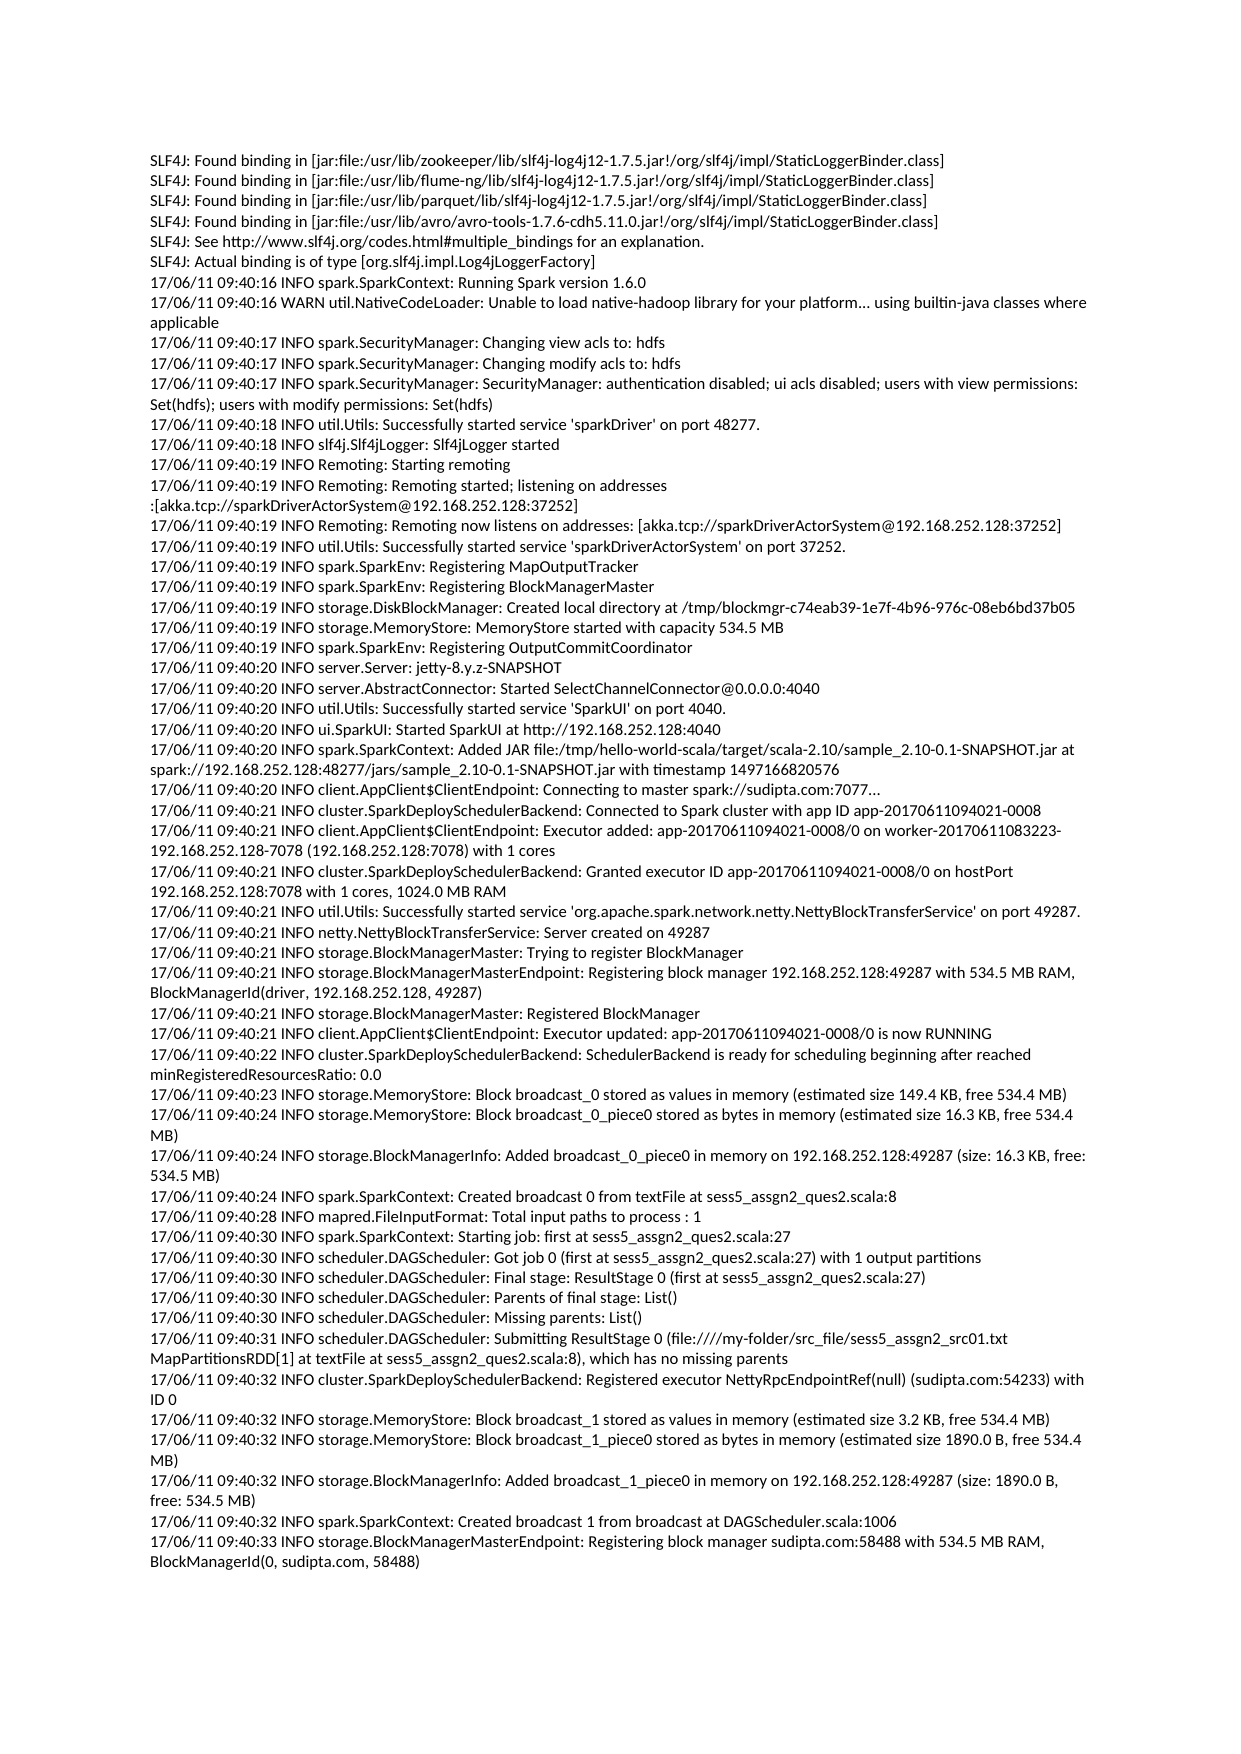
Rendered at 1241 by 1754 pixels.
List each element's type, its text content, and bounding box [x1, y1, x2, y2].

text 17/06/11 09:40:21 INFO cluster.SparkDeploySchedulerBackend: Connected to Spark cluster with app ID app-20170611094021-0008 [150, 800, 1090, 820]
text 17/06/11 09:40:17 INFO spark.SecurityManager: SecurityManager: authentication disabled; ui acls disabled; users with view permissions: Set(hdfs); users with modify permissions: Set(hdfs) [150, 373, 1090, 414]
text 17/06/11 09:40:32 INFO cluster.SparkDeploySchedulerBackend: Registered executor NettyRpcEndpointRef(null) (sudipta.com:54233) with ID 0 [150, 1369, 1090, 1409]
text 17/06/11 09:40:21 INFO storage.BlockManagerMaster: Trying to register BlockManager [150, 942, 1090, 962]
text SLF4J: Found binding in [jar:file:/usr/lib/parquet/lib/slf4j-log4j12-1.7.5.jar!/org/slf4j/impl/StaticLoggerBinder.class] [150, 191, 1090, 211]
text 17/06/11 09:40:32 INFO storage.BlockManagerInfo: Added broadcast_1_piece0 in memory on 192.168.252.128:49287 (size: 1890.0 B, free: 534.5 MB) [150, 1470, 1090, 1511]
text 17/06/11 09:40:16 INFO spark.SparkContext: Running Spark version 1.6.0 [150, 272, 1090, 292]
text 17/06/11 09:40:28 INFO mapred.FileInputFormat: Total input paths to process : 1 [150, 1206, 1090, 1227]
text 17/06/11 09:40:16 WARN util.NativeCodeLoader: Unable to load native-hadoop library for your platform... using builtin-java classes where applicable [150, 292, 1090, 333]
text 17/06/11 09:40:21 INFO storage.BlockManagerMasterEndpoint: Registering block manager 192.168.252.128:49287 with 534.5 MB RAM, BlockManagerId(driver, 192.168.252.128, 49287) [150, 962, 1090, 1003]
text 17/06/11 09:40:32 INFO spark.SparkContext: Created broadcast 1 from broadcast at DAGScheduler.scala:1006 [150, 1511, 1090, 1531]
text 17/06/11 09:40:17 INFO spark.SecurityManager: Changing modify acls to: hdfs [150, 353, 1090, 373]
text 17/06/11 09:40:21 INFO storage.BlockManagerMaster: Registered BlockManager [150, 1003, 1090, 1023]
text 17/06/11 09:40:20 INFO util.Utils: Successfully started service 'SparkUI' on port 4040. [150, 698, 1090, 719]
text 17/06/11 09:40:30 INFO scheduler.DAGScheduler: Got job 0 (first at sess5_assgn2_ques2.scala:27) with 1 output partitions [150, 1247, 1090, 1267]
text 17/06/11 09:40:21 INFO cluster.SparkDeploySchedulerBackend: Granted executor ID app-20170611094021-0008/0 on hostPort 192.168.252.128:7078 with 1 cores, 1024.0 MB RAM [150, 861, 1090, 902]
text 17/06/11 09:40:31 INFO scheduler.DAGScheduler: Submitting ResultStage 0 (file:////my-folder/src_file/sess5_assgn2_src01.txt MapPartitionsRDD[1] at textFile at sess5_assgn2_ques2.scala:8), which has no missing parents [150, 1328, 1090, 1369]
text 17/06/11 09:40:19 INFO Remoting: Remoting now listens on addresses: [akka.tcp://sparkDriverActorSystem@192.168.252.128:37252] [150, 516, 1090, 536]
text 17/06/11 09:40:21 INFO util.Utils: Successfully started service 'org.apache.spark.network.netty.NettyBlockTransferService' on port 49287. [150, 902, 1090, 922]
text 17/06/11 09:40:33 INFO storage.BlockManagerMasterEndpoint: Registering block manager sudipta.com:58488 with 534.5 MB RAM, BlockManagerId(0, sudipta.com, 58488) [150, 1531, 1090, 1572]
text 17/06/11 09:40:30 INFO scheduler.DAGScheduler: Final stage: ResultStage 0 (first at sess5_assgn2_ques2.scala:27) [150, 1267, 1090, 1287]
text 17/06/11 09:40:20 INFO spark.SparkContext: Added JAR file:/tmp/hello-world-scala/target/scala-2.10/sample_2.10-0.1-SNAPSHOT.jar at spark://192.168.252.128:48277/jars/sample_2.10-0.1-SNAPSHOT.jar with timestamp 1497166820576 [150, 739, 1090, 780]
text 17/06/11 09:40:21 INFO client.AppClient$ClientEndpoint: Executor added: app-20170611094021-0008/0 on worker-20170611083223-192.168.252.128-7078 (192.168.252.128:7078) with 1 cores [150, 820, 1090, 861]
text 17/06/11 09:40:20 INFO ui.SparkUI: Started SparkUI at http://192.168.252.128:4040 [150, 719, 1090, 739]
text 17/06/11 09:40:24 INFO spark.SparkContext: Created broadcast 0 from textFile at sess5_assgn2_ques2.scala:8 [150, 1186, 1090, 1206]
text 17/06/11 09:40:19 INFO spark.SparkEnv: Registering BlockManagerMaster [150, 577, 1090, 597]
text 17/06/11 09:40:21 INFO netty.NettyBlockTransferService: Server created on 49287 [150, 922, 1090, 942]
text 17/06/11 09:40:19 INFO storage.MemoryStore: MemoryStore started with capacity 534.5 MB [150, 617, 1090, 637]
text SLF4J: Found binding in [jar:file:/usr/lib/avro/avro-tools-1.7.6-cdh5.11.0.jar!/org/slf4j/impl/StaticLoggerBinder.class] [150, 211, 1090, 231]
text 17/06/11 09:40:19 INFO spark.SparkEnv: Registering OutputCommitCoordinator [150, 637, 1090, 658]
text 17/06/11 09:40:23 INFO storage.MemoryStore: Block broadcast_0 stored as values in memory (estimated size 149.4 KB, free 534.4 MB) [150, 1084, 1090, 1105]
text 17/06/11 09:40:24 INFO storage.MemoryStore: Block broadcast_0_piece0 stored as bytes in memory (estimated size 16.3 KB, free 534.4 MB) [150, 1105, 1090, 1145]
text SLF4J: Actual binding is of type [org.slf4j.impl.Log4jLoggerFactory] [150, 252, 1090, 272]
text 17/06/11 09:40:18 INFO slf4j.Slf4jLogger: Slf4jLogger started [150, 434, 1090, 455]
text 17/06/11 09:40:30 INFO spark.SparkContext: Starting job: first at sess5_assgn2_ques2.scala:27 [150, 1227, 1090, 1247]
text 17/06/11 09:40:19 INFO util.Utils: Successfully started service 'sparkDriverActorSystem' on port 37252. [150, 536, 1090, 556]
text 17/06/11 09:40:24 INFO storage.BlockManagerInfo: Added broadcast_0_piece0 in memory on 192.168.252.128:49287 (size: 16.3 KB, free: 534.5 MB) [150, 1145, 1090, 1186]
text SLF4J: Found binding in [jar:file:/usr/lib/flume-ng/lib/slf4j-log4j12-1.7.5.jar!/org/slf4j/impl/StaticLoggerBinder.class] [150, 170, 1090, 191]
text 17/06/11 09:40:32 INFO storage.MemoryStore: Block broadcast_1 stored as values in memory (estimated size 3.2 KB, free 534.4 MB) [150, 1409, 1090, 1430]
text 17/06/11 09:40:17 INFO spark.SecurityManager: Changing view acls to: hdfs [150, 333, 1090, 353]
text 17/06/11 09:40:32 INFO storage.MemoryStore: Block broadcast_1_piece0 stored as bytes in memory (estimated size 1890.0 B, free 534.4 MB) [150, 1430, 1090, 1470]
text 17/06/11 09:40:18 INFO util.Utils: Successfully started service 'sparkDriver' on port 48277. [150, 414, 1090, 434]
text 17/06/11 09:40:20 INFO client.AppClient$ClientEndpoint: Connecting to master spark://sudipta.com:7077... [150, 780, 1090, 800]
text 17/06/11 09:40:19 INFO storage.DiskBlockManager: Created local directory at /tmp/blockmgr-c74eab39-1e7f-4b96-976c-08eb6bd37b05 [150, 597, 1090, 617]
text 17/06/11 09:40:19 INFO spark.SparkEnv: Registering MapOutputTracker [150, 556, 1090, 577]
text 17/06/11 09:40:30 INFO scheduler.DAGScheduler: Missing parents: List() [150, 1308, 1090, 1328]
text 17/06/11 09:40:30 INFO scheduler.DAGScheduler: Parents of final stage: List() [150, 1287, 1090, 1308]
text 17/06/11 09:40:19 INFO Remoting: Remoting started; listening on addresses :[akka.tcp://sparkDriverActorSystem@192.168.252.128:37252] [150, 475, 1090, 516]
text 17/06/11 09:40:19 INFO Remoting: Starting remoting [150, 455, 1090, 475]
text 17/06/11 09:40:21 INFO client.AppClient$ClientEndpoint: Executor updated: app-20170611094021-0008/0 is now RUNNING [150, 1023, 1090, 1044]
text 17/06/11 09:40:22 INFO cluster.SparkDeploySchedulerBackend: SchedulerBackend is ready for scheduling beginning after reached minRegisteredResourcesRatio: 0.0 [150, 1044, 1090, 1084]
text SLF4J: See http://www.slf4j.org/codes.html#multiple_bindings for an explanation. [150, 231, 1090, 252]
text SLF4J: Found binding in [jar:file:/usr/lib/zookeeper/lib/slf4j-log4j12-1.7.5.jar!/org/slf4j/impl/StaticLoggerBinder.class] [150, 150, 1090, 170]
text 17/06/11 09:40:20 INFO server.AbstractConnector: Started SelectChannelConnector@0.0.0.0:4040 [150, 678, 1090, 698]
text 17/06/11 09:40:20 INFO server.Server: jetty-8.y.z-SNAPSHOT [150, 658, 1090, 678]
